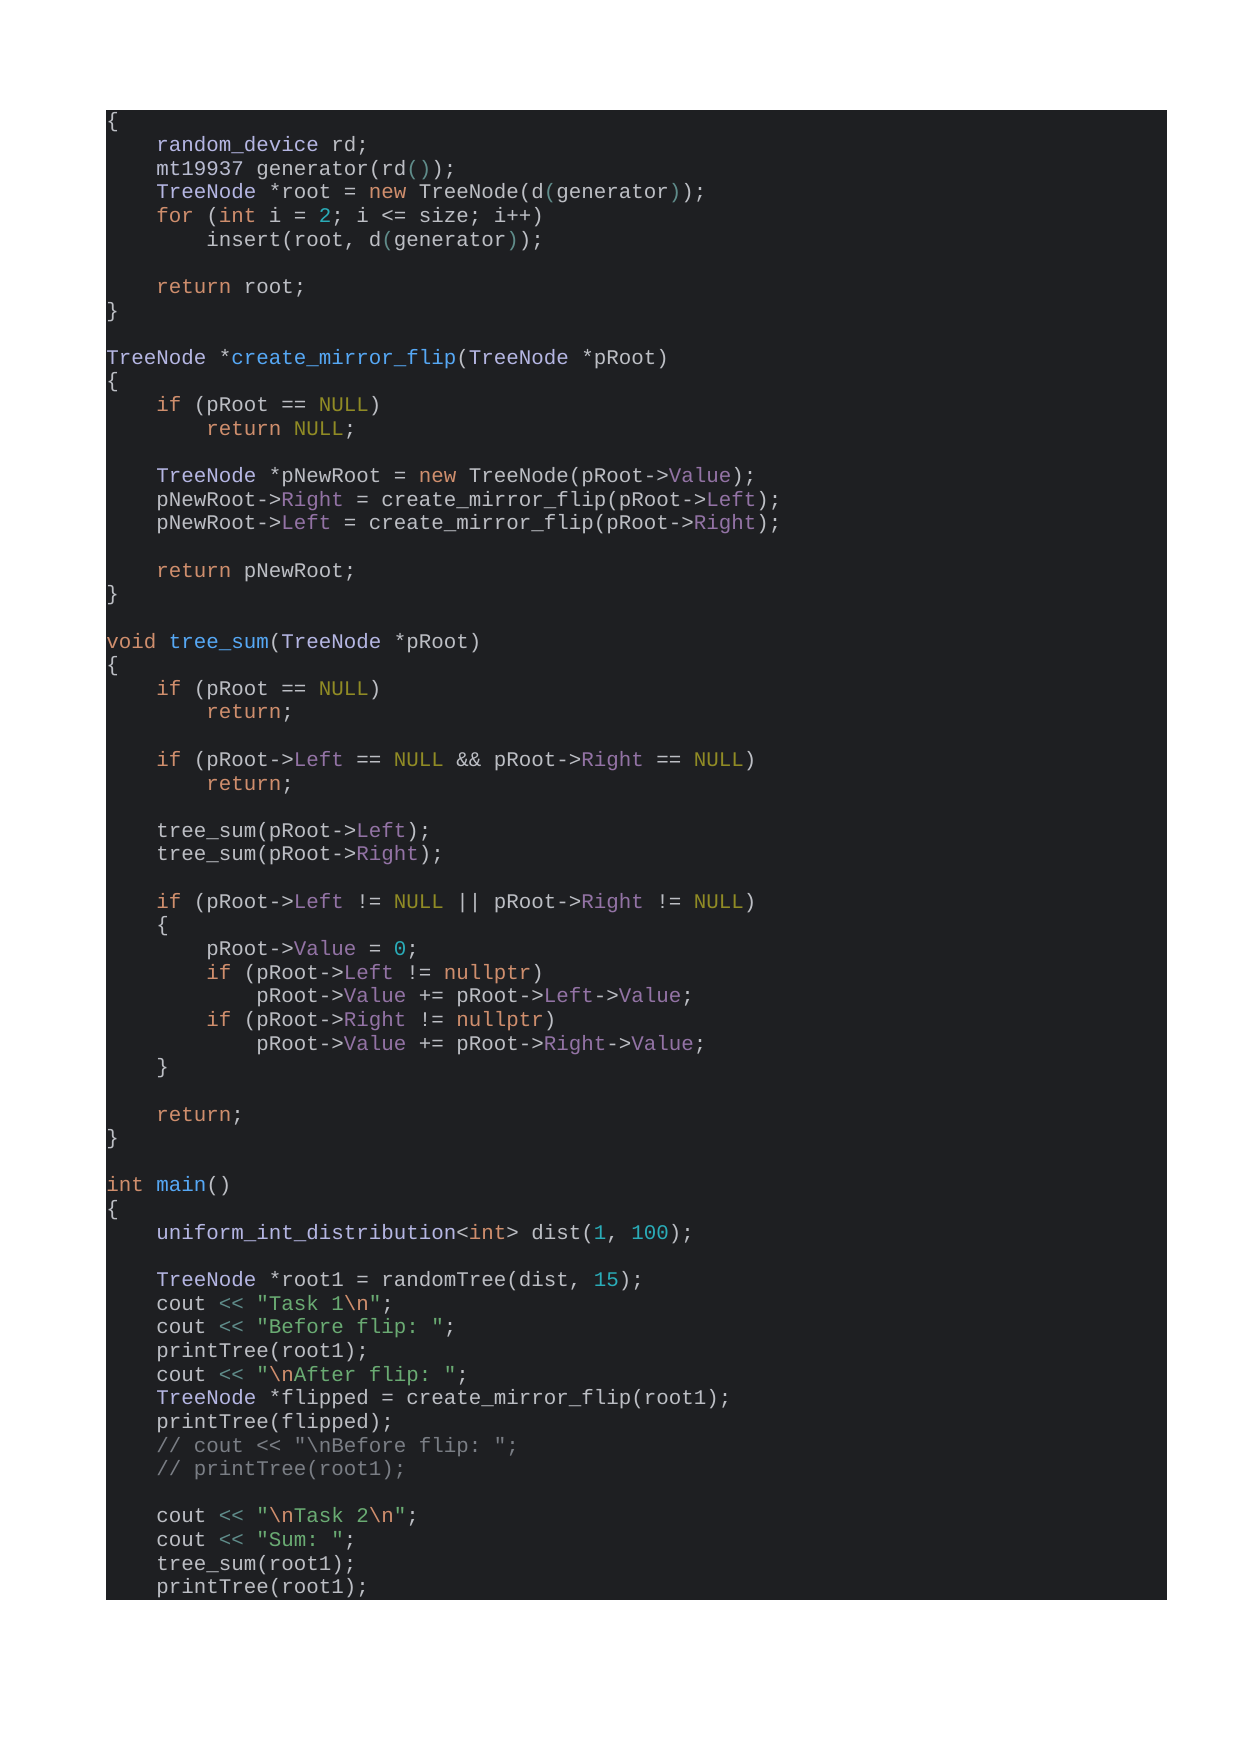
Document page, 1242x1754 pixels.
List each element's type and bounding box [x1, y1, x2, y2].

text [106, 110, 1167, 1600]
